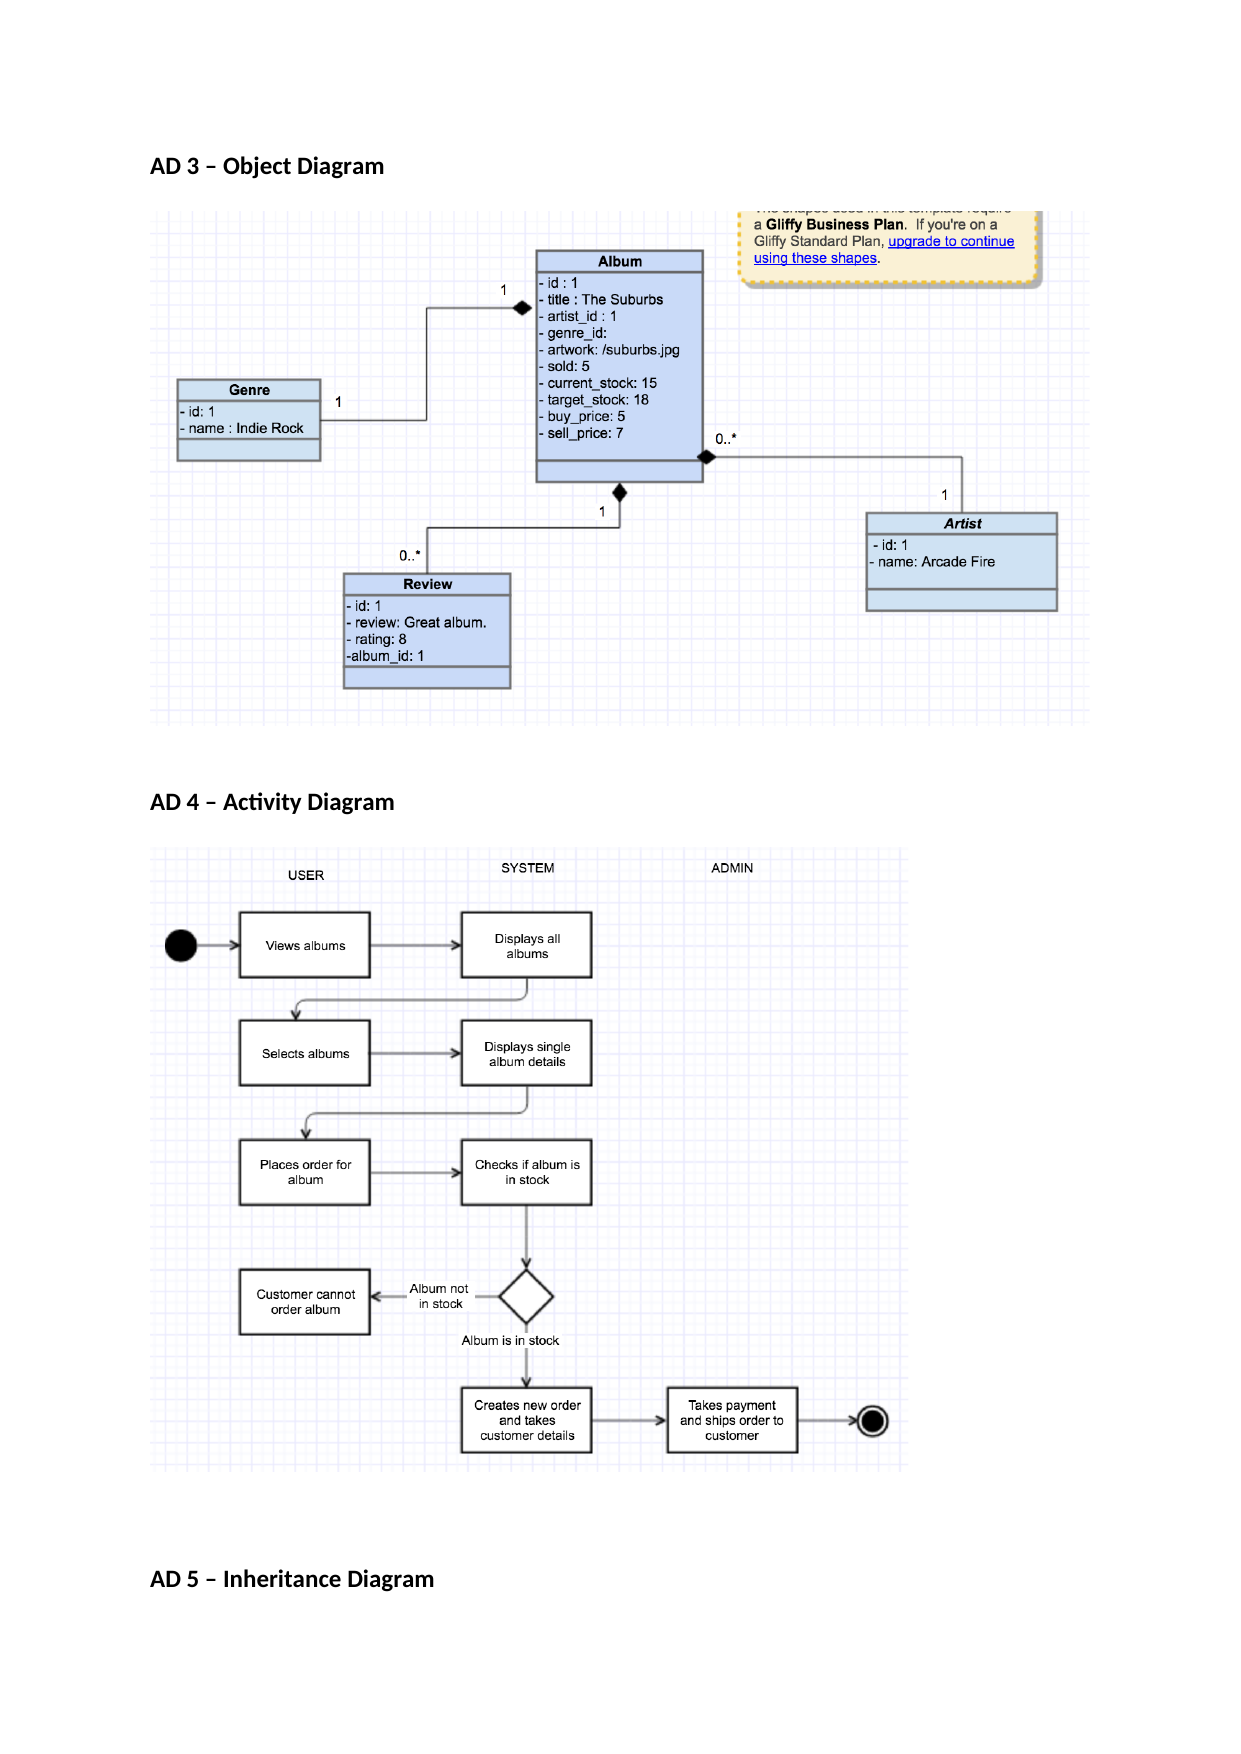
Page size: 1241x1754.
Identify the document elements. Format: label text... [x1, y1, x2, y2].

picture [150, 211, 1090, 726]
text AD 4 – Activity Diagram [150, 786, 1090, 817]
picture [150, 847, 909, 1472]
text AD 5 – Inheritance Diagram [150, 1564, 1090, 1594]
text AD 3 – Object Diagram [150, 150, 1090, 181]
